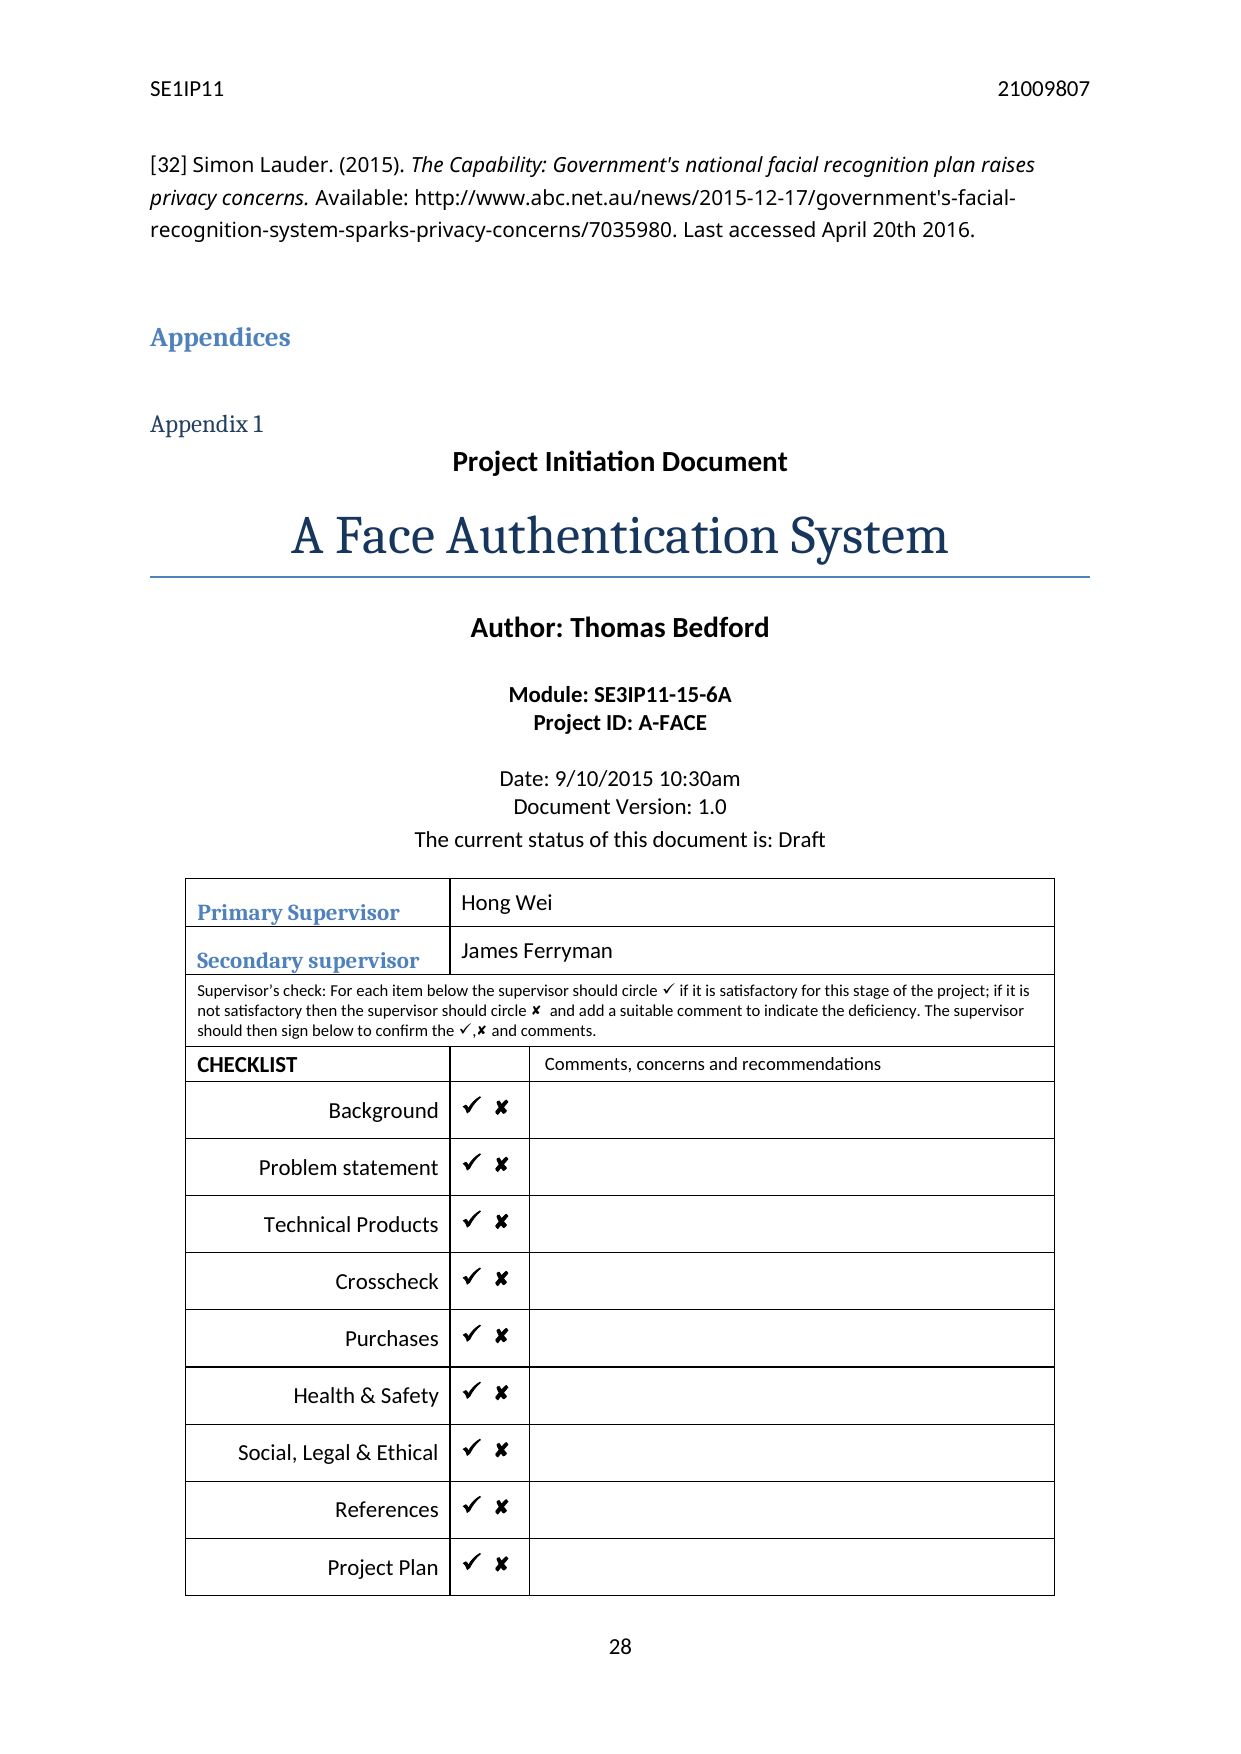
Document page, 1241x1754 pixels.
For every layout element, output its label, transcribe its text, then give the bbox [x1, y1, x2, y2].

table_cell [451, 1047, 529, 1081]
table_cell [451, 1196, 529, 1252]
title A Face Authentication System [150, 505, 1090, 576]
table_cell Crosscheck [186, 1253, 449, 1309]
table_cell Background [186, 1082, 449, 1138]
table_cell [451, 1082, 529, 1138]
text Project Initiation Document [150, 443, 1090, 479]
table_cell [530, 1425, 1054, 1481]
table_cell Health & Safety [186, 1368, 449, 1423]
table_cell References [186, 1482, 449, 1538]
text The current status of this document is: Draft [150, 825, 1090, 853]
table_cell [451, 1310, 529, 1366]
table_cell [451, 1368, 529, 1423]
text Author: Thomas Bedford [150, 609, 1090, 645]
table_cell James Ferryman [451, 927, 1054, 974]
table_cell Technical Products [186, 1196, 449, 1252]
table_cell Supervisor’s check: For each item below the supervisor should circle if it is satisfactory for this stage of the project; if it is not satisfactory then the supervisor should circle and add a suitable comment to indicate the deficiency. The supervisor should then sign below to confirm the , and comments. [186, 975, 1054, 1046]
table_cell [530, 1139, 1054, 1195]
table_cell [530, 1082, 1054, 1138]
table_cell [530, 1539, 1054, 1595]
text Document Version: 1.0 [150, 792, 1090, 821]
table_cell [530, 1253, 1054, 1309]
text Project ID: A-FACE [150, 708, 1090, 736]
table_cell [451, 1139, 529, 1195]
table_cell [451, 1482, 529, 1538]
table_cell Project Plan [186, 1539, 449, 1595]
table_cell Problem statement [186, 1139, 449, 1195]
text [32] Simon Lauder. (2015). The Capability: Government's national facial recognition plan raises privacy concerns. Available: http://www.abc.net.au/news/2015-12-17/government's-facial-recognition-system-sparks-privacy-concerns/7035980. Last accessed April 20th 2016. [150, 150, 1090, 244]
table_cell CHECKLIST [186, 1047, 449, 1081]
text Module: SE3IP11-15-6A [150, 680, 1090, 708]
table_cell Purchases [186, 1310, 449, 1366]
table_cell [451, 1539, 529, 1595]
table_cell [530, 1368, 1054, 1423]
table_cell [530, 1482, 1054, 1538]
subtitle Appendix 1 [150, 410, 1090, 439]
table_cell Comments, concerns and recommendations [530, 1047, 1054, 1081]
table_header Hong Wei [451, 879, 1054, 926]
table_header Primary Supervisor [186, 879, 449, 926]
table_cell [451, 1425, 529, 1481]
table_cell [530, 1310, 1054, 1366]
table_cell [530, 1196, 1054, 1252]
table_cell Social, Legal & Ethical [186, 1425, 449, 1481]
text Date: 9/10/2015 10:30am [150, 764, 1090, 792]
subtitle Appendices [150, 322, 1090, 353]
table_cell [451, 1253, 529, 1309]
table_cell Secondary supervisor [186, 927, 449, 974]
